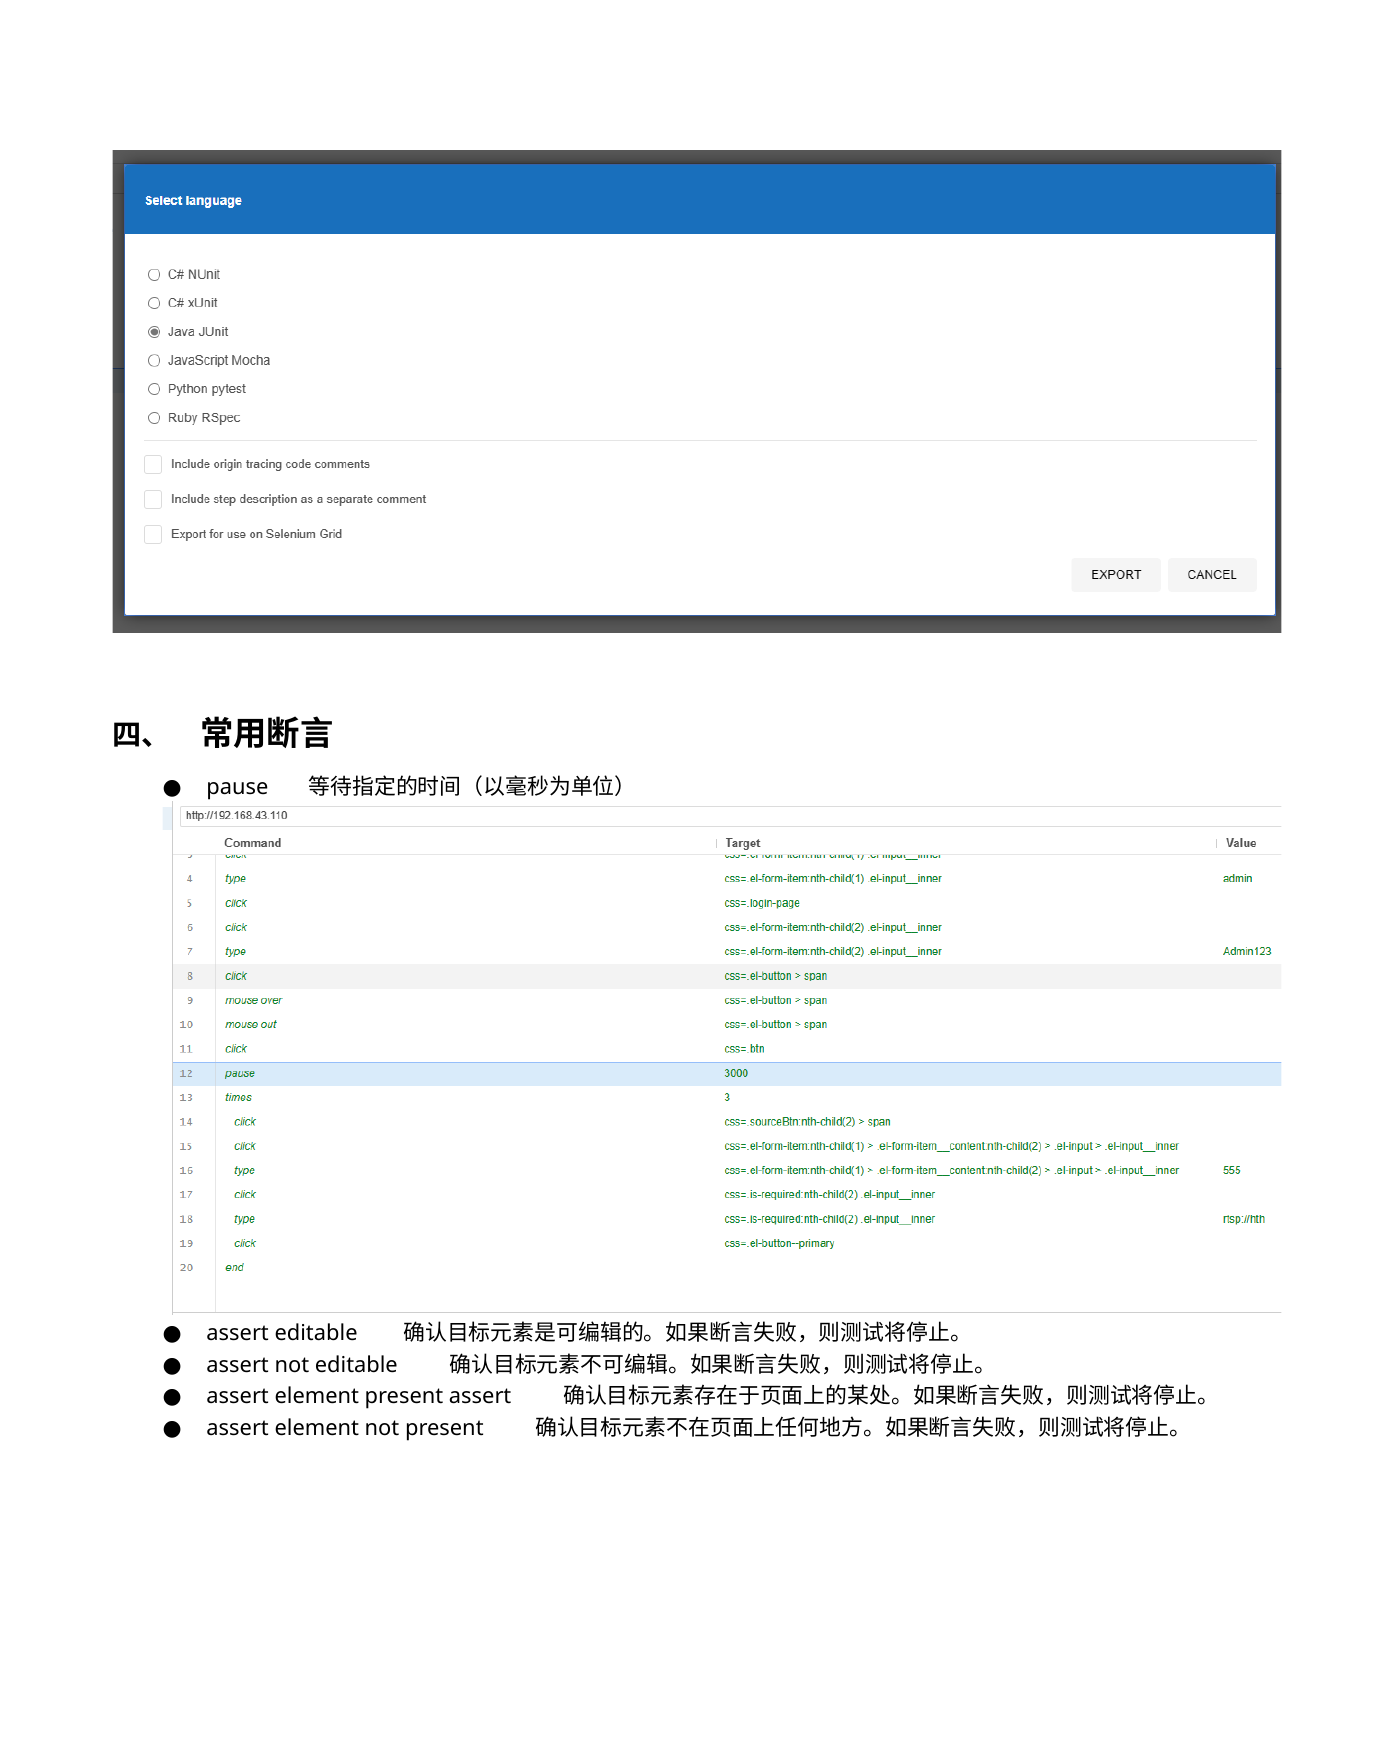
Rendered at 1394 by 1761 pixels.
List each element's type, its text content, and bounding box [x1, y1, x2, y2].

list pause 等待指定的时间（以毫秒为单位） [162, 769, 1281, 801]
picture [162, 801, 1282, 1315]
picture [112, 150, 1282, 633]
list assert element present assert 确认目标元素存在于页面上的某处。如果断言失败，则测试将停止。 [162, 1378, 1281, 1410]
list assert not editable 确认目标元素不可编辑。如果断言失败，则测试将停止。 [162, 1347, 1281, 1378]
subtitle 常用断言 [112, 728, 1281, 749]
list assert element not present 确认目标元素不在页面上任何地方。如果断言失败，则测试将停止。 [162, 1410, 1281, 1442]
list assert editable 确认目标元素是可编辑的。如果断言失败，则测试将停止。 [162, 1315, 1281, 1347]
